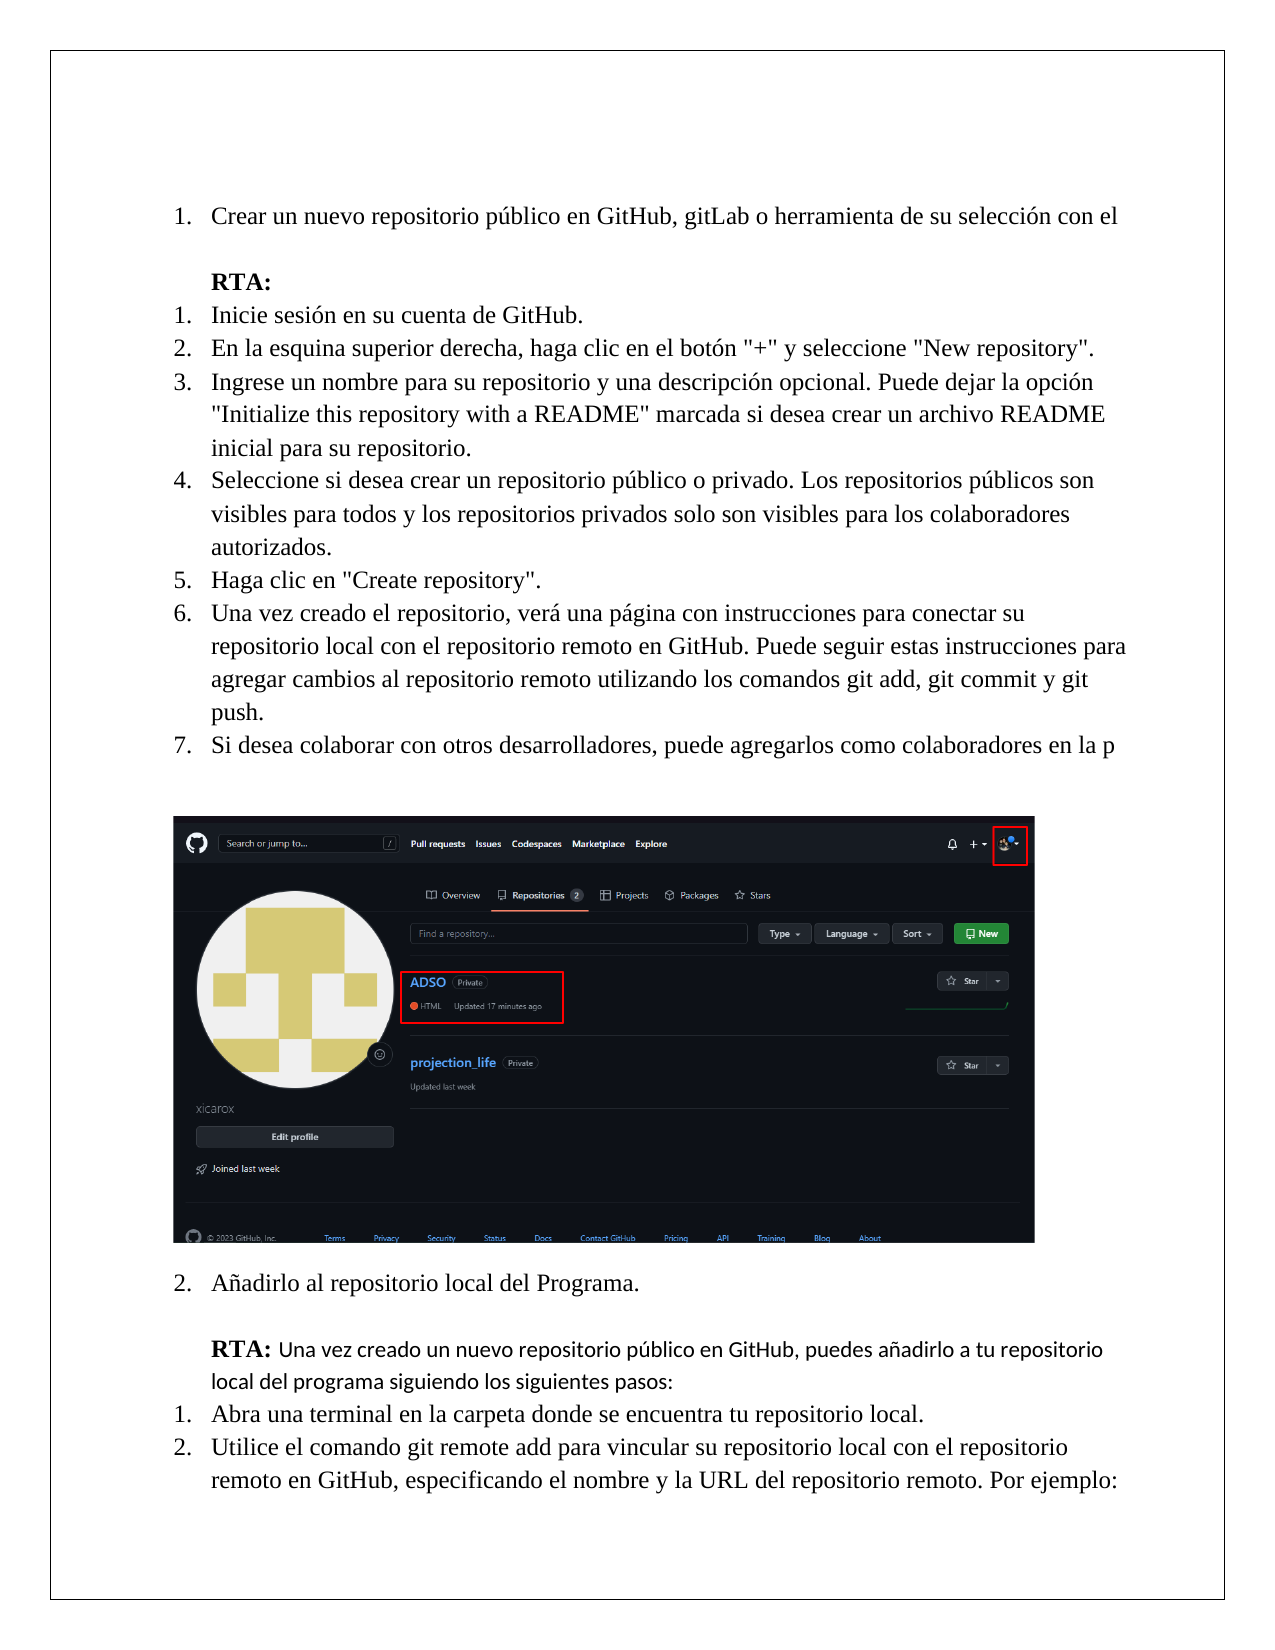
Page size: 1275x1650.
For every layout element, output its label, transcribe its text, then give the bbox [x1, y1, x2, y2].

list Añadirlo al repositorio local del Programa. [173, 1268, 1139, 1297]
list Seleccione si desea crear un repositorio público o privado. Los repositorios públicos son visibles para todos y los repositorios privados solo son visibles para los colaboradores autorizados. [173, 466, 1139, 560]
list Haga clic en "Create repository". [173, 565, 1139, 593]
picture [173, 816, 1035, 1243]
list RTA: [211, 267, 1139, 296]
list Utilice el comando git remote add para vincular su repositorio local con el repositorio remoto en GitHub, especificando el nombre y la URL del repositorio remoto. Por ejemplo: [173, 1432, 1139, 1494]
list Una vez creado el repositorio, verá una página con instrucciones para conectar su repositorio local con el repositorio remoto en GitHub. Puede seguir estas instrucciones para agregar cambios al repositorio remoto utilizando los comandos git add, git commit y git push. [173, 598, 1139, 726]
list Abra una terminal en la carpeta donde se encuentra tu repositorio local. [173, 1399, 1139, 1428]
list RTA: Una vez creado un nuevo repositorio público en GitHub, puedes añadirlo a tu repositorio local del programa siguiendo los siguientes pasos: [211, 1334, 1139, 1395]
list Crear un nuevo repositorio público en GitHub, gitLab o herramienta de su selección con el [173, 201, 1139, 230]
list Si desea colaborar con otros desarrolladores, puede agregarlos como colaboradores en la p [173, 730, 1139, 758]
list Inicie sesión en su cuenta de GitHub. [173, 301, 1139, 329]
list En la esquina superior derecha, haga clic en el botón "+" y seleccione "New repository". [173, 333, 1139, 362]
list Ingrese un nombre para su repositorio y una descripción opcional. Puede dejar la opción "Initialize this repository with a README" marcada si desea crear un archivo README inicial para su repositorio. [173, 367, 1139, 461]
